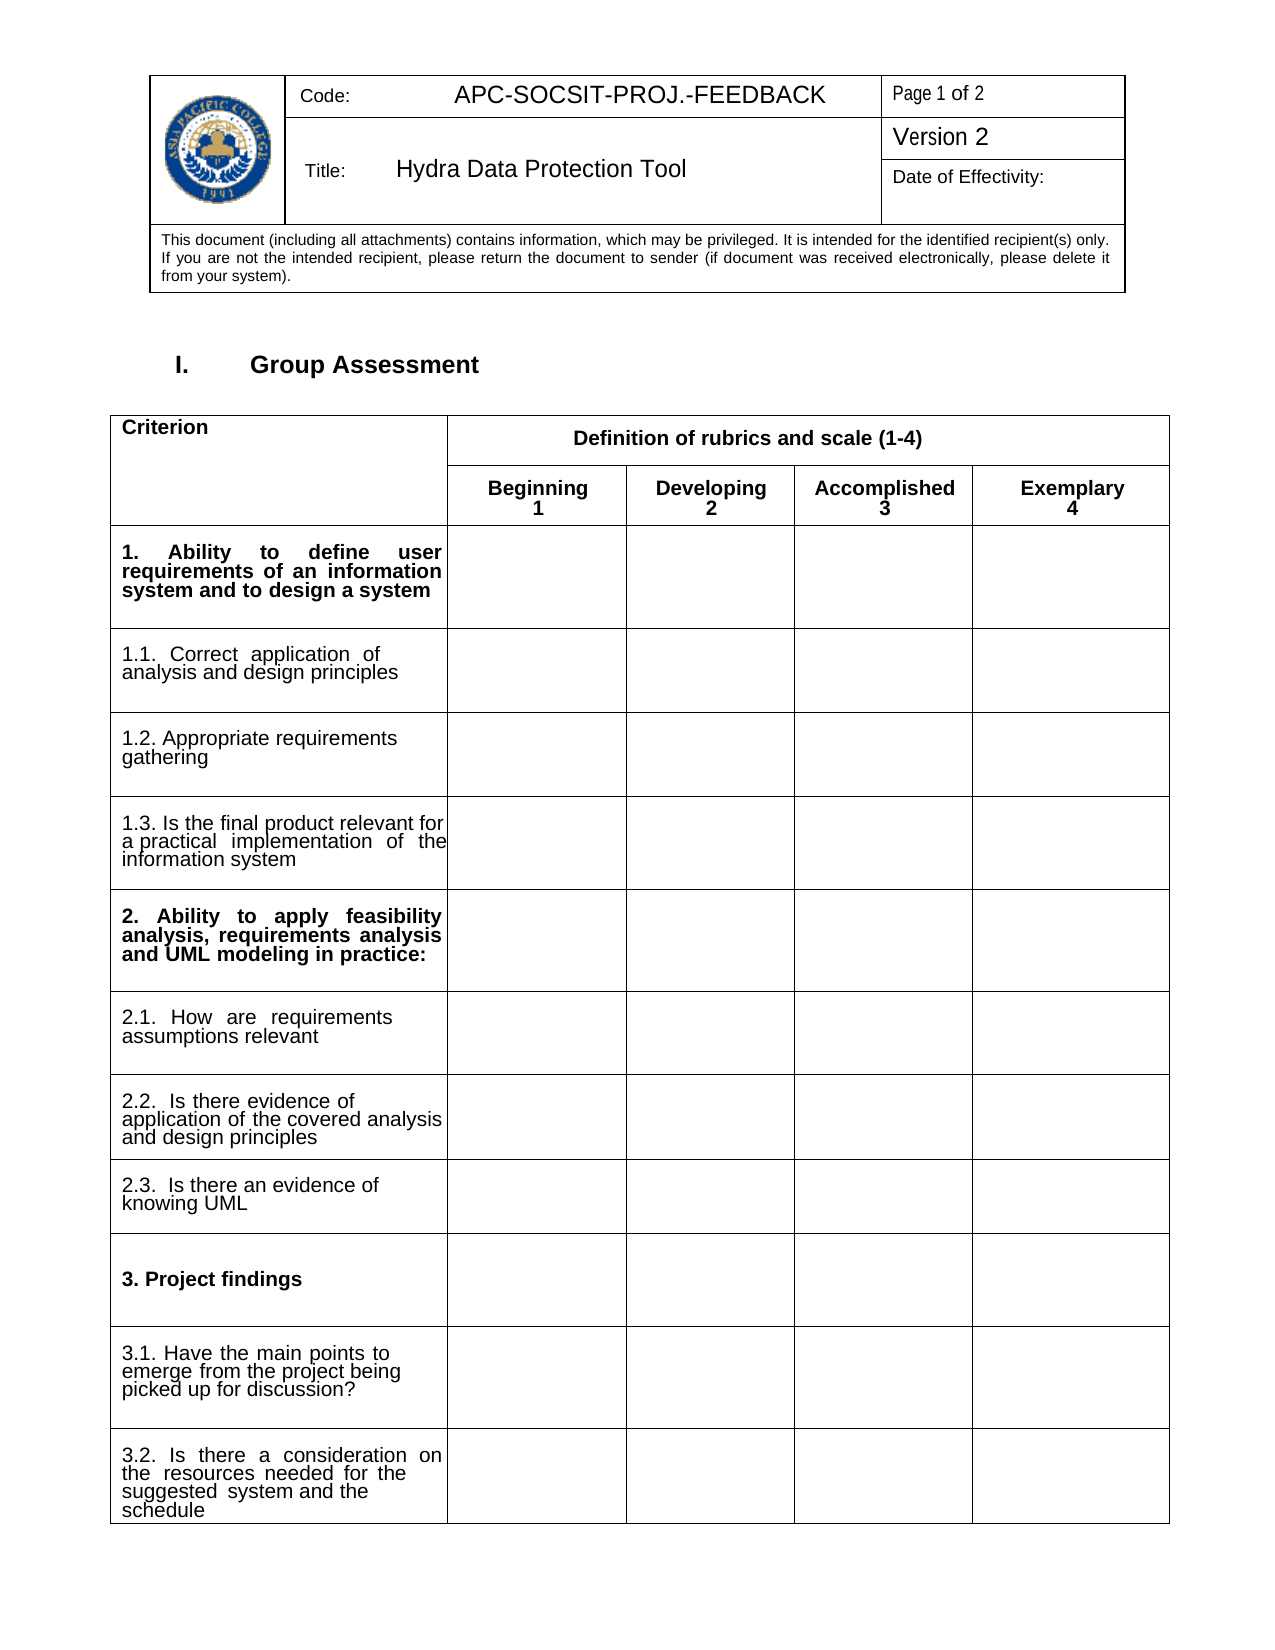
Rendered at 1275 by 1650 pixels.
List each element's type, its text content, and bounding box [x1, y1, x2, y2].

table_cell [795, 992, 972, 1074]
table_cell Accomplished 3 [795, 466, 972, 524]
table_cell Version 2 [882, 118, 1124, 159]
table_cell [448, 526, 626, 627]
table_cell [973, 526, 1169, 627]
table_cell 2.3. Is there an evidence of knowing UML [111, 1160, 447, 1233]
table_cell [448, 1234, 626, 1326]
table_cell Developing 2 [627, 466, 794, 524]
table_cell [973, 797, 1169, 889]
table_cell Date of Effectivity: [882, 160, 1124, 224]
table_cell [627, 797, 794, 889]
table_cell [627, 629, 794, 712]
table_cell 2.1. How are requirements assumptions relevant [111, 992, 447, 1074]
table_cell [448, 1075, 626, 1158]
table_cell [448, 629, 626, 712]
table_cell [627, 1075, 794, 1158]
table_cell 1.2. Appropriate requirements gathering [111, 713, 447, 796]
table_cell 2. Ability to apply feasibility analysis, requirements analysis and UML modeling in practice: [111, 890, 447, 991]
picture [164, 95, 272, 204]
table_cell [973, 629, 1169, 712]
table_cell [795, 1429, 972, 1523]
table_cell [448, 890, 626, 991]
table_cell [973, 992, 1169, 1074]
table_cell 3. Project findings [111, 1234, 447, 1326]
table_cell [448, 1160, 626, 1233]
table_cell 2.2. Is there evidence of application of the covered analysis and design principles [111, 1075, 447, 1158]
table_cell 1.1. Correct application of analysis and design principles [111, 629, 447, 712]
table_cell [627, 1160, 794, 1233]
table_cell [627, 1327, 794, 1428]
table_cell [795, 1234, 972, 1326]
table_cell 1. Ability to define user requirements of an information system and to design a system [111, 526, 447, 627]
table_header Criterion [111, 416, 447, 524]
table_cell [627, 1234, 794, 1326]
table_cell Beginning 1 [448, 466, 626, 524]
table_cell 3.1. Have the main points to emerge from the project being picked up for discussion? [111, 1327, 447, 1428]
table_cell [795, 629, 972, 712]
table_cell [627, 1429, 794, 1523]
table_cell [973, 713, 1169, 796]
table_header Page 1 of 2 [882, 76, 1124, 117]
table_cell 1.3. Is the final product relevant for a practical implementation of the information system [111, 797, 447, 889]
table_cell [795, 890, 972, 991]
table_cell [448, 713, 626, 796]
table_cell This document (including all attachments) contains information, which may be privileged. It is intended for the identified recipient(s) only. If you are not the intended recipient, please return the document to sender (if document was received electronically, please delete it from your system). [151, 225, 1124, 292]
list Group Assessment [175, 350, 1139, 379]
table_cell [973, 890, 1169, 991]
table_cell [973, 1075, 1169, 1158]
table_cell [448, 992, 626, 1074]
table_cell Title: Hydra Data Protection Tool [286, 118, 881, 224]
table_cell [627, 890, 794, 991]
table_cell [973, 1160, 1169, 1233]
table_cell [973, 1429, 1169, 1523]
table_cell [795, 713, 972, 796]
table_header Definition of rubrics and scale (1-4) [448, 416, 1169, 465]
table_cell 3.2. Is there a consideration on the resources needed for the suggested system and the schedule [111, 1429, 447, 1523]
table_cell [795, 1075, 972, 1158]
table_cell [973, 1234, 1169, 1326]
table_cell Exemplary 4 [973, 466, 1169, 524]
table_cell [795, 1327, 972, 1428]
table_header [151, 76, 284, 224]
table_cell [973, 1327, 1169, 1428]
table_cell [627, 713, 794, 796]
table_header Code: APC-SOCSIT-PROJ.-FEEDBACK [286, 76, 881, 117]
table_cell [795, 1160, 972, 1233]
table_cell [448, 1429, 626, 1523]
table_cell [448, 1327, 626, 1428]
table_cell [448, 797, 626, 889]
table_cell [627, 526, 794, 627]
table_cell [627, 992, 794, 1074]
table_cell [795, 797, 972, 889]
table_cell [795, 526, 972, 627]
